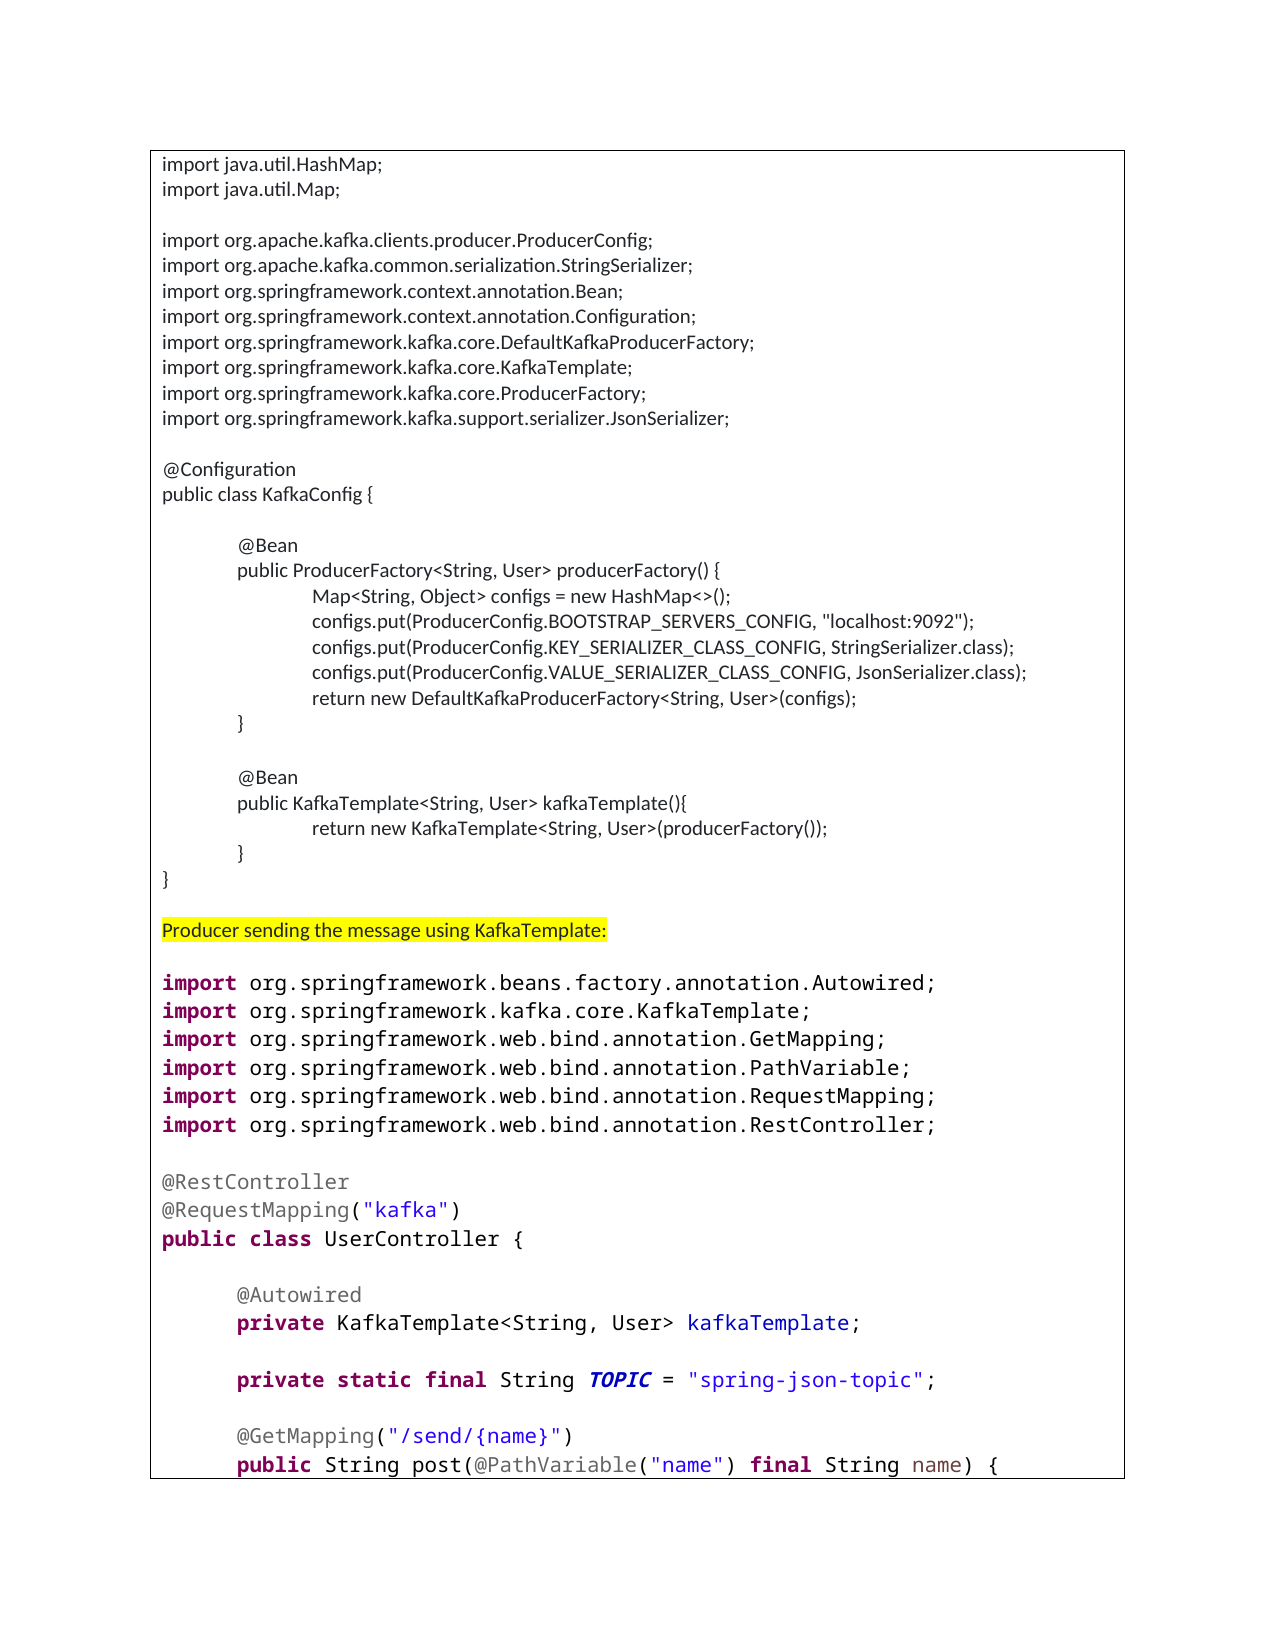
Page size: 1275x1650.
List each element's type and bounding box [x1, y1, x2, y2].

table_header [151, 151, 1124, 1478]
